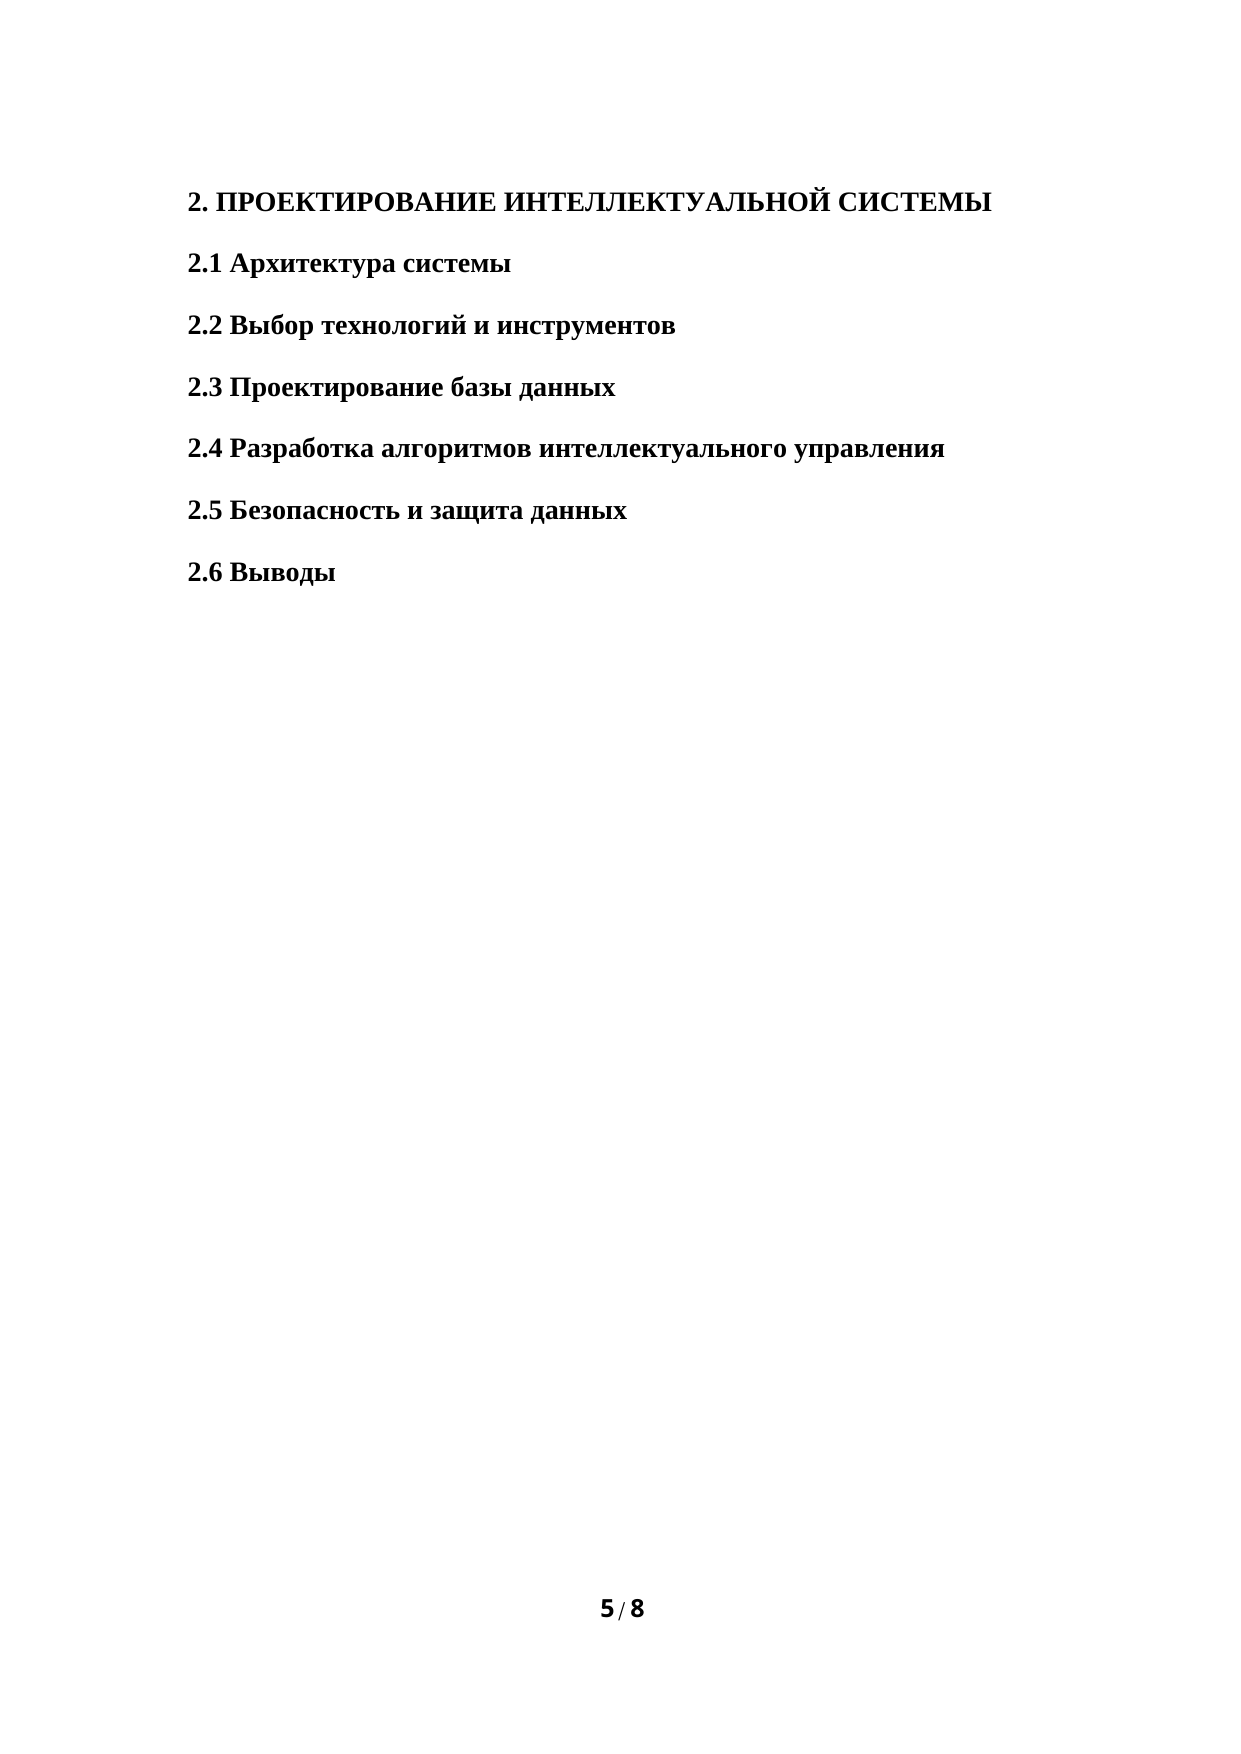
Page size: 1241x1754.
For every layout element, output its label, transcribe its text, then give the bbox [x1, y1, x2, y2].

subtitle 2.1 Архитектура системы [187, 246, 1053, 279]
subtitle 2.5 Безопасность и защита данных [187, 493, 1053, 526]
subtitle 2.4 Разработка алгоритмов интеллектуального управления [187, 431, 1053, 464]
text 2. ПРОЕКТИРОВАНИЕ ИНТЕЛЛЕКТУАЛЬНОЙ СИСТЕМЫ [187, 185, 1053, 217]
subtitle 2.6 Выводы [187, 555, 1053, 587]
subtitle 2.2 Выбор технологий и инструментов [187, 308, 1053, 341]
subtitle 2.3 Проектирование базы данных [187, 370, 1053, 402]
